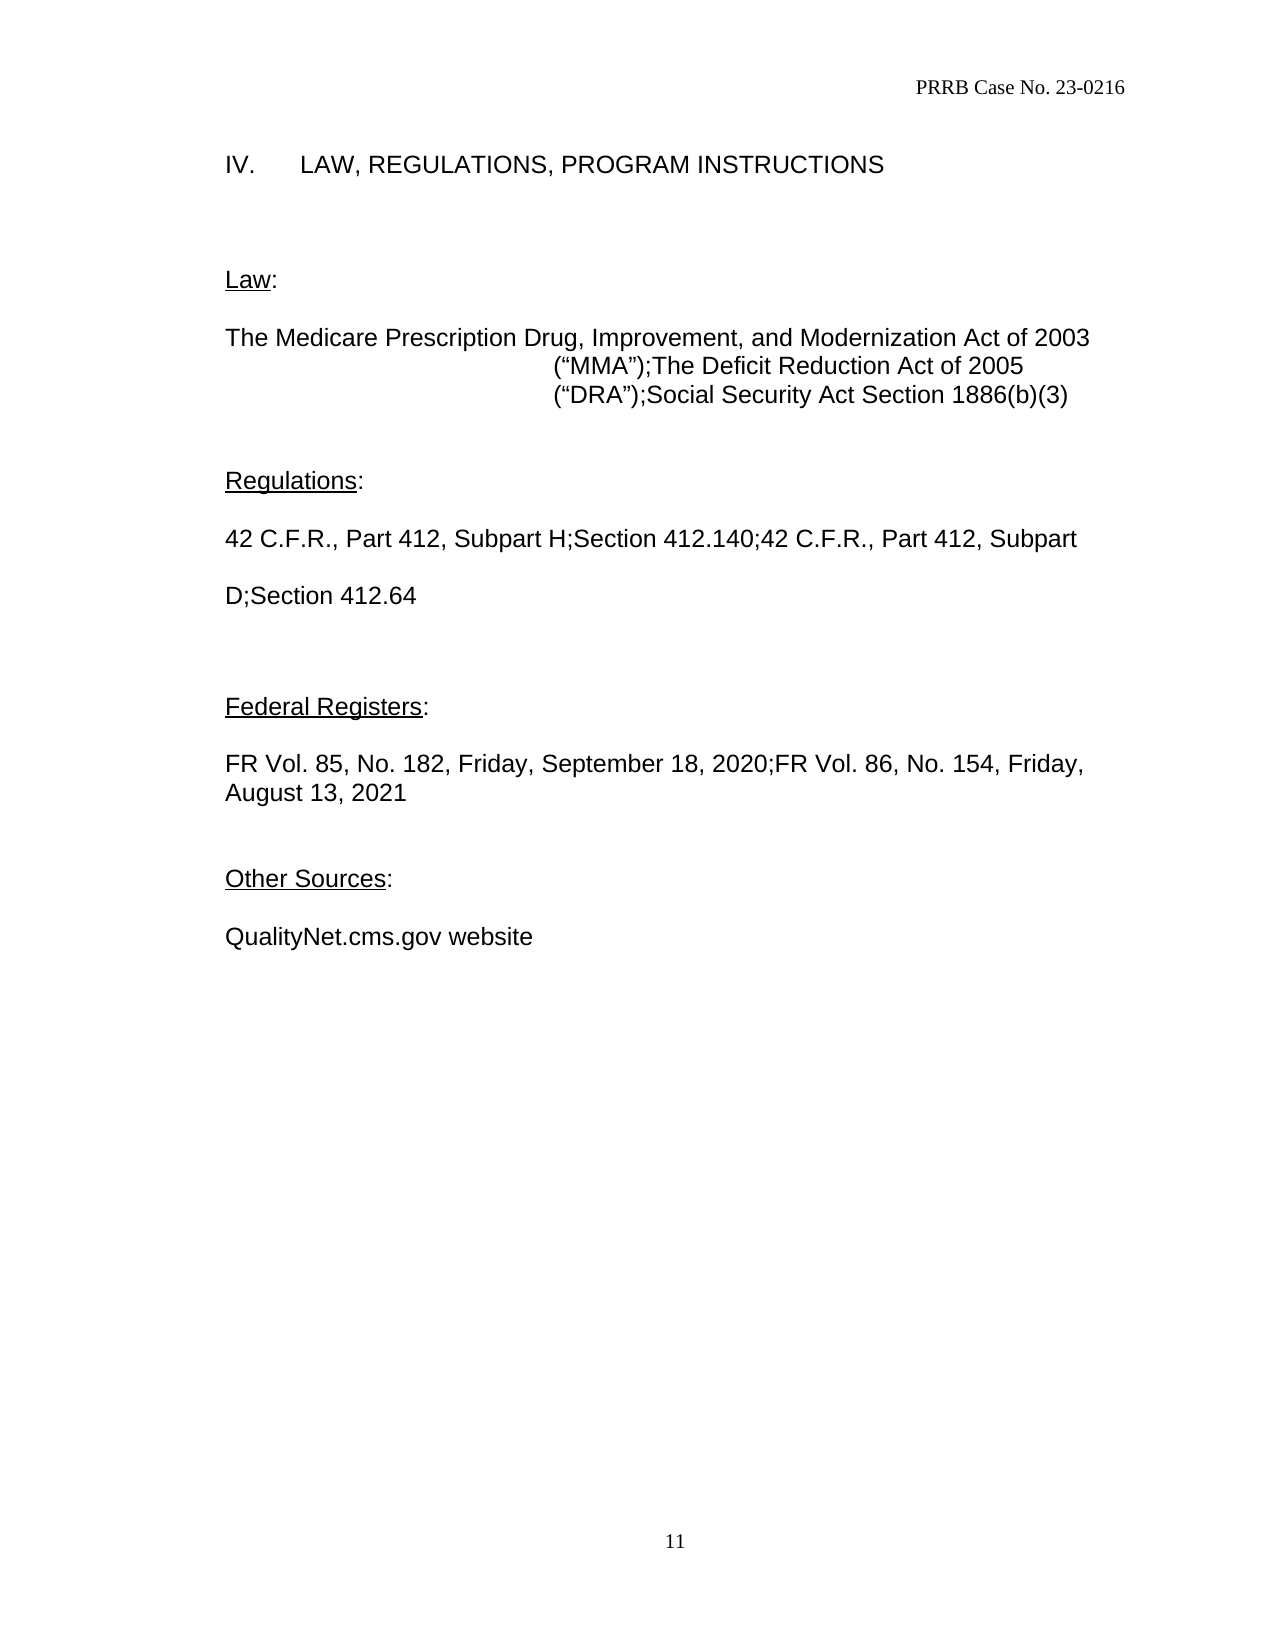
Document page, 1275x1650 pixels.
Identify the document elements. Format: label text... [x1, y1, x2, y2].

text Federal Registers: [225, 692, 1125, 720]
text Other Sources: [225, 864, 1125, 893]
text IV. LAW, REGULATIONS, PROGRAM INSTRUCTIONS [225, 150, 1125, 179]
text Law: [225, 265, 1125, 294]
text Regulations: [225, 466, 1125, 495]
text FR Vol. 85, No. 182, Friday, September 18, 2020;FR Vol. 86, No. 154, Friday, August 13, 2021 [225, 749, 1125, 807]
text QualityNet.cms.gov website [225, 922, 1125, 950]
text 42 C.F.R., Part 412, Subpart H;Section 412.140;42 C.F.R., Part 412, Subpart D;Section 412.64 [225, 524, 1125, 610]
text The Medicare Prescription Drug, Improvement, and Modernization Act of 2003 (“MMA”);The Deficit Reduction Act of 2005 (“DRA”);Social Security Act Section 1886(b)(3) [225, 322, 1125, 409]
